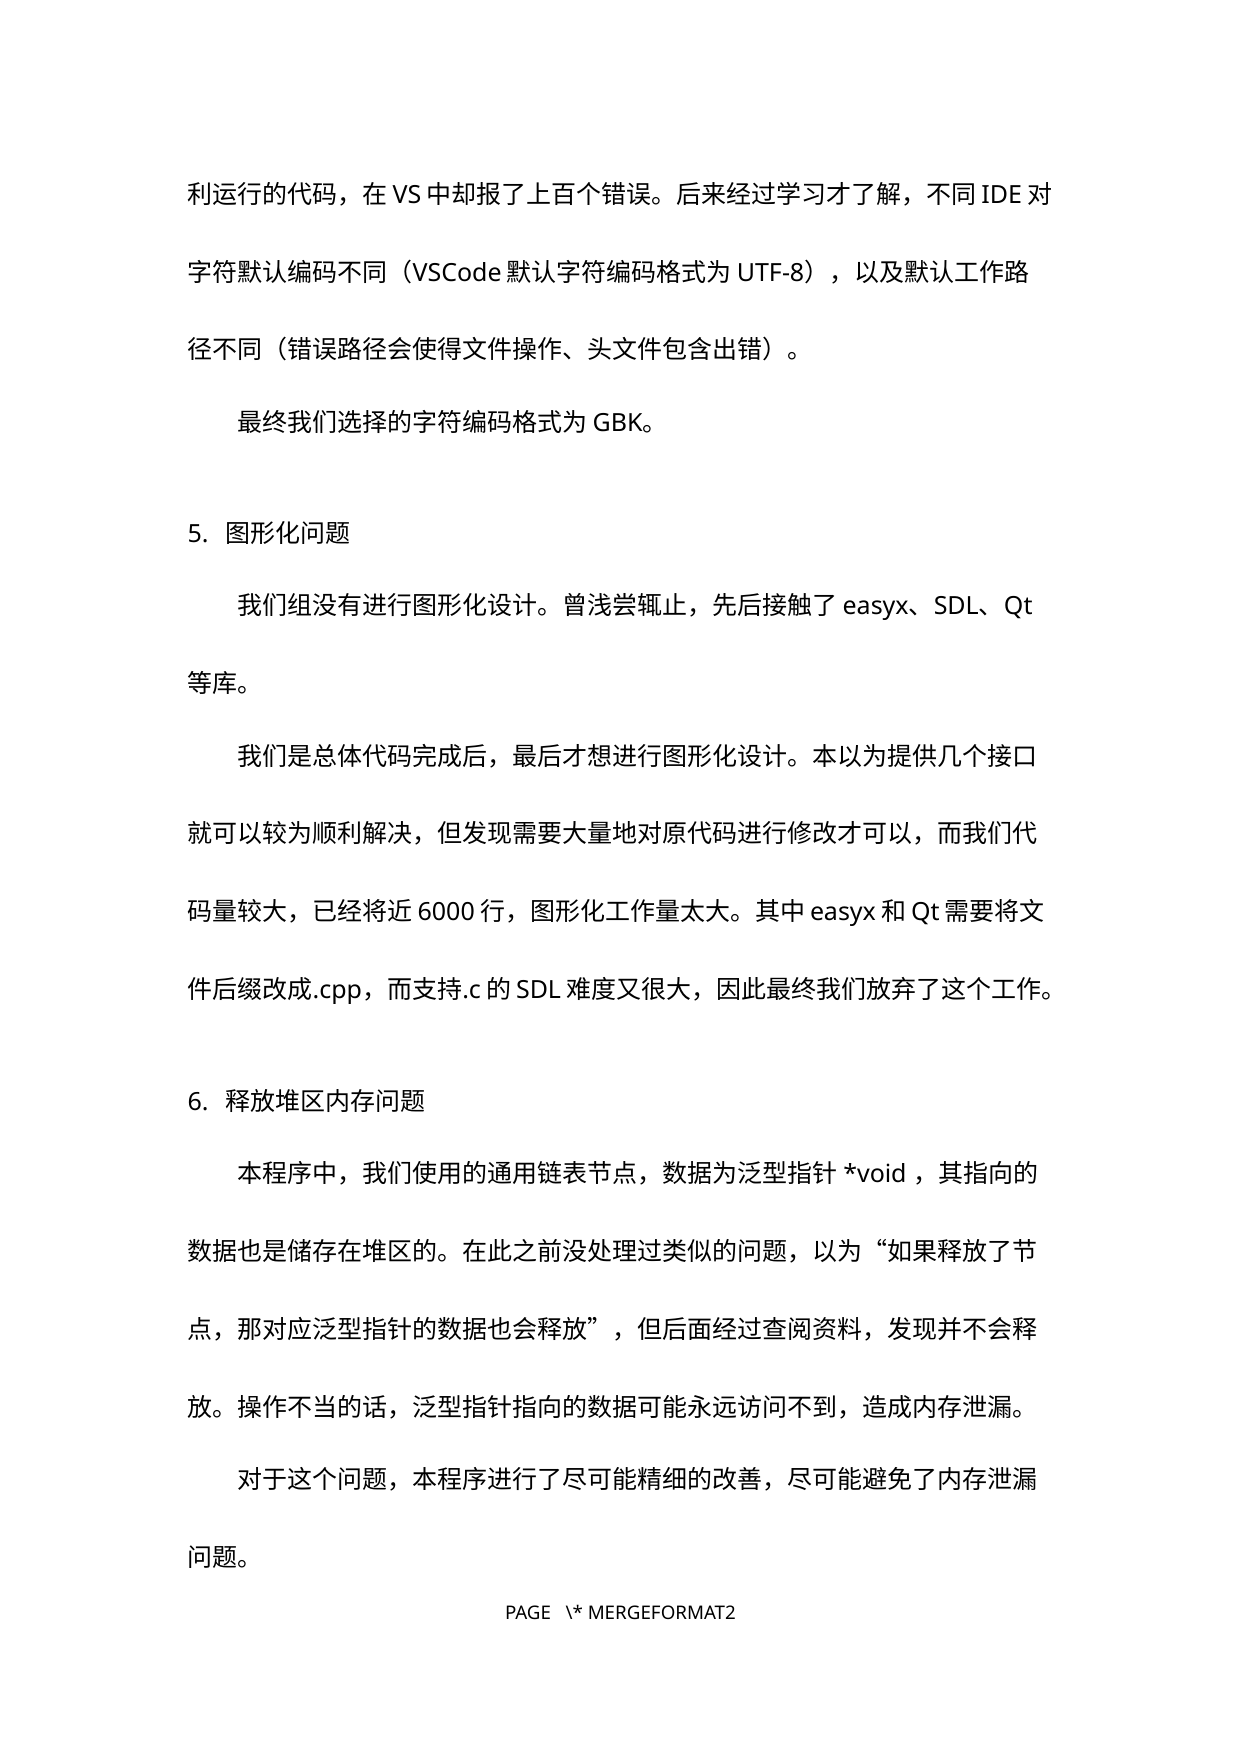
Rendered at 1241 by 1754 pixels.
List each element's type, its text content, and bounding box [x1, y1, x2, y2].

list 释放堆区内存问题 [187, 1067, 1053, 1132]
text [187, 160, 1053, 381]
text 最终我们选择的字符编码格式为GBK。 [187, 388, 1053, 453]
text 我们组没有进行图形化设计。曾浅尝辄止，先后接触了easyx、SDL、Qt等库。 [187, 571, 1053, 714]
text 对于这个问题，本程序进行了尽可能精细的改善，尽可能避免了内存泄漏问题。 [187, 1445, 1053, 1588]
text 我们是总体代码完成后，最后才想进行图形化设计。本以为提供几个接口就可以较为顺利解决，但发现需要大量地对原代码进行修改才可以，而我们代码量较大，已经将近6000行，图形化工作量太大。其中easyx和Qt需要将文件后缀改成.cpp，而支持.c的SDL难度又很大，因此最终我们放弃了这个工作。 [187, 722, 1053, 1020]
text 本程序中，我们使用的通用链表节点，数据为泛型指针 *void ，其指向的数据也是储存在堆区的。在此之前没处理过类似的问题，以为“如果释放了节点，那对应泛型指针的数据也会释放”，但后面经过查阅资料，发现并不会释放。操作不当的话，泛型指针指向的数据可能永远访问不到，造成内存泄漏。 [187, 1139, 1053, 1438]
list 图形化问题 [187, 499, 1053, 564]
